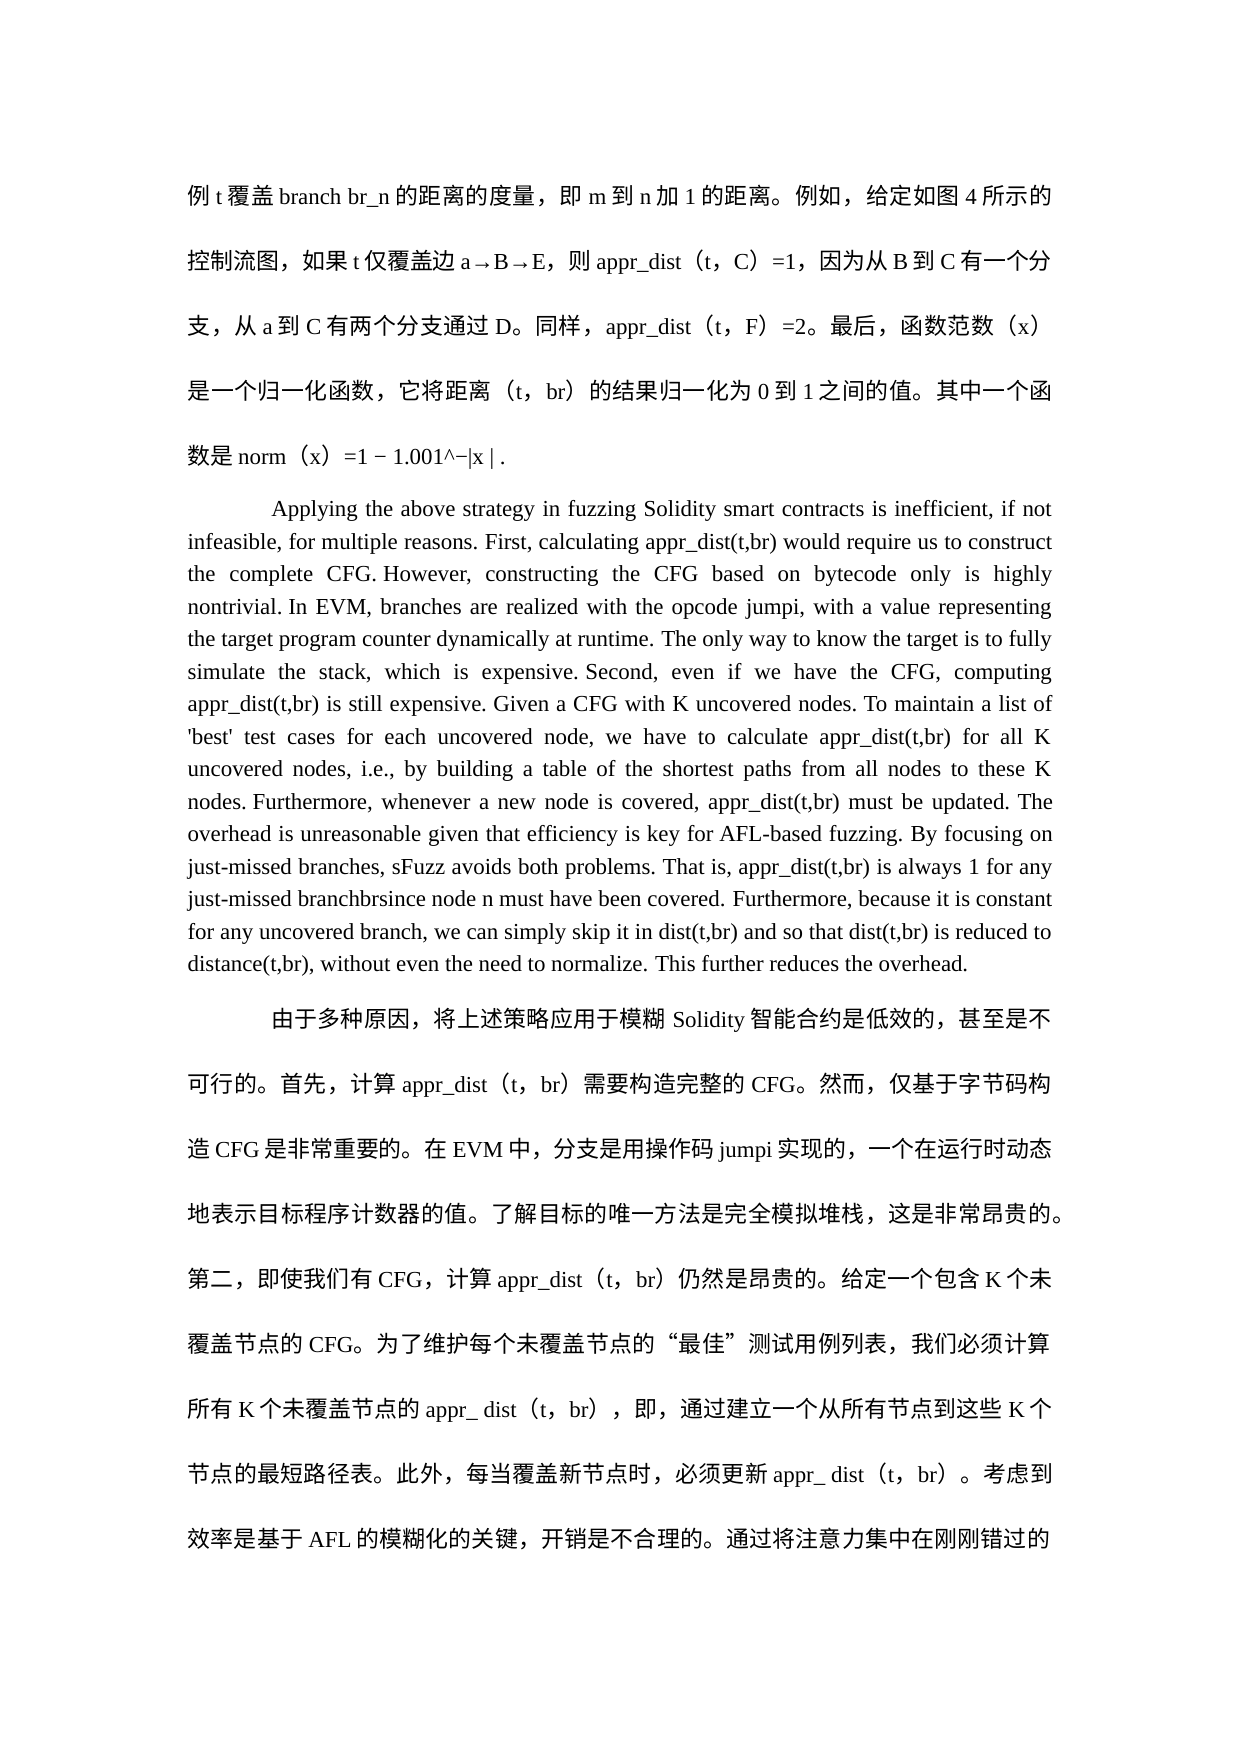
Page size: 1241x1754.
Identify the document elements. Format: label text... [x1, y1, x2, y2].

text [187, 162, 1053, 487]
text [187, 985, 1053, 1570]
text Applying the above strategy in fuzzing Solidity smart contracts is inefficient, if not infeasible, for multiple reasons. First, calculating appr_dist(t,br) would require us to construct the complete CFG. However, constructing the CFG based on bytecode only is highly nontrivial. In EVM, branches are realized with the opcode jumpi, with a value representing the target program counter dynamically at runtime. The only way to know the target is to fully simulate the stack, which is expensive. Second, even if we have the CFG, computing appr_dist(t,br) is still expensive. Given a CFG with K uncovered nodes. To maintain a list of 'best' test cases for each uncovered node, we have to calculate appr_dist(t,br) for all K uncovered nodes, i.e., by building a table of the shortest paths from all nodes to these K nodes. Furthermore, whenever a new node is covered, appr_dist(t,br) must be updated. The overhead is unreasonable given that efficiency is key for AFL-based fuzzing. By focusing on just-missed branches, sFuzz avoids both problems. That is, appr_dist(t,br) is always 1 for any just-missed branchbrsince node n must have been covered. Furthermore, because it is constant for any uncovered branch, we can simply skip it in dist(t,br) and so that dist(t,br) is reduced to distance(t,br), without even the need to normalize. This further reduces the overhead. [187, 492, 1053, 980]
